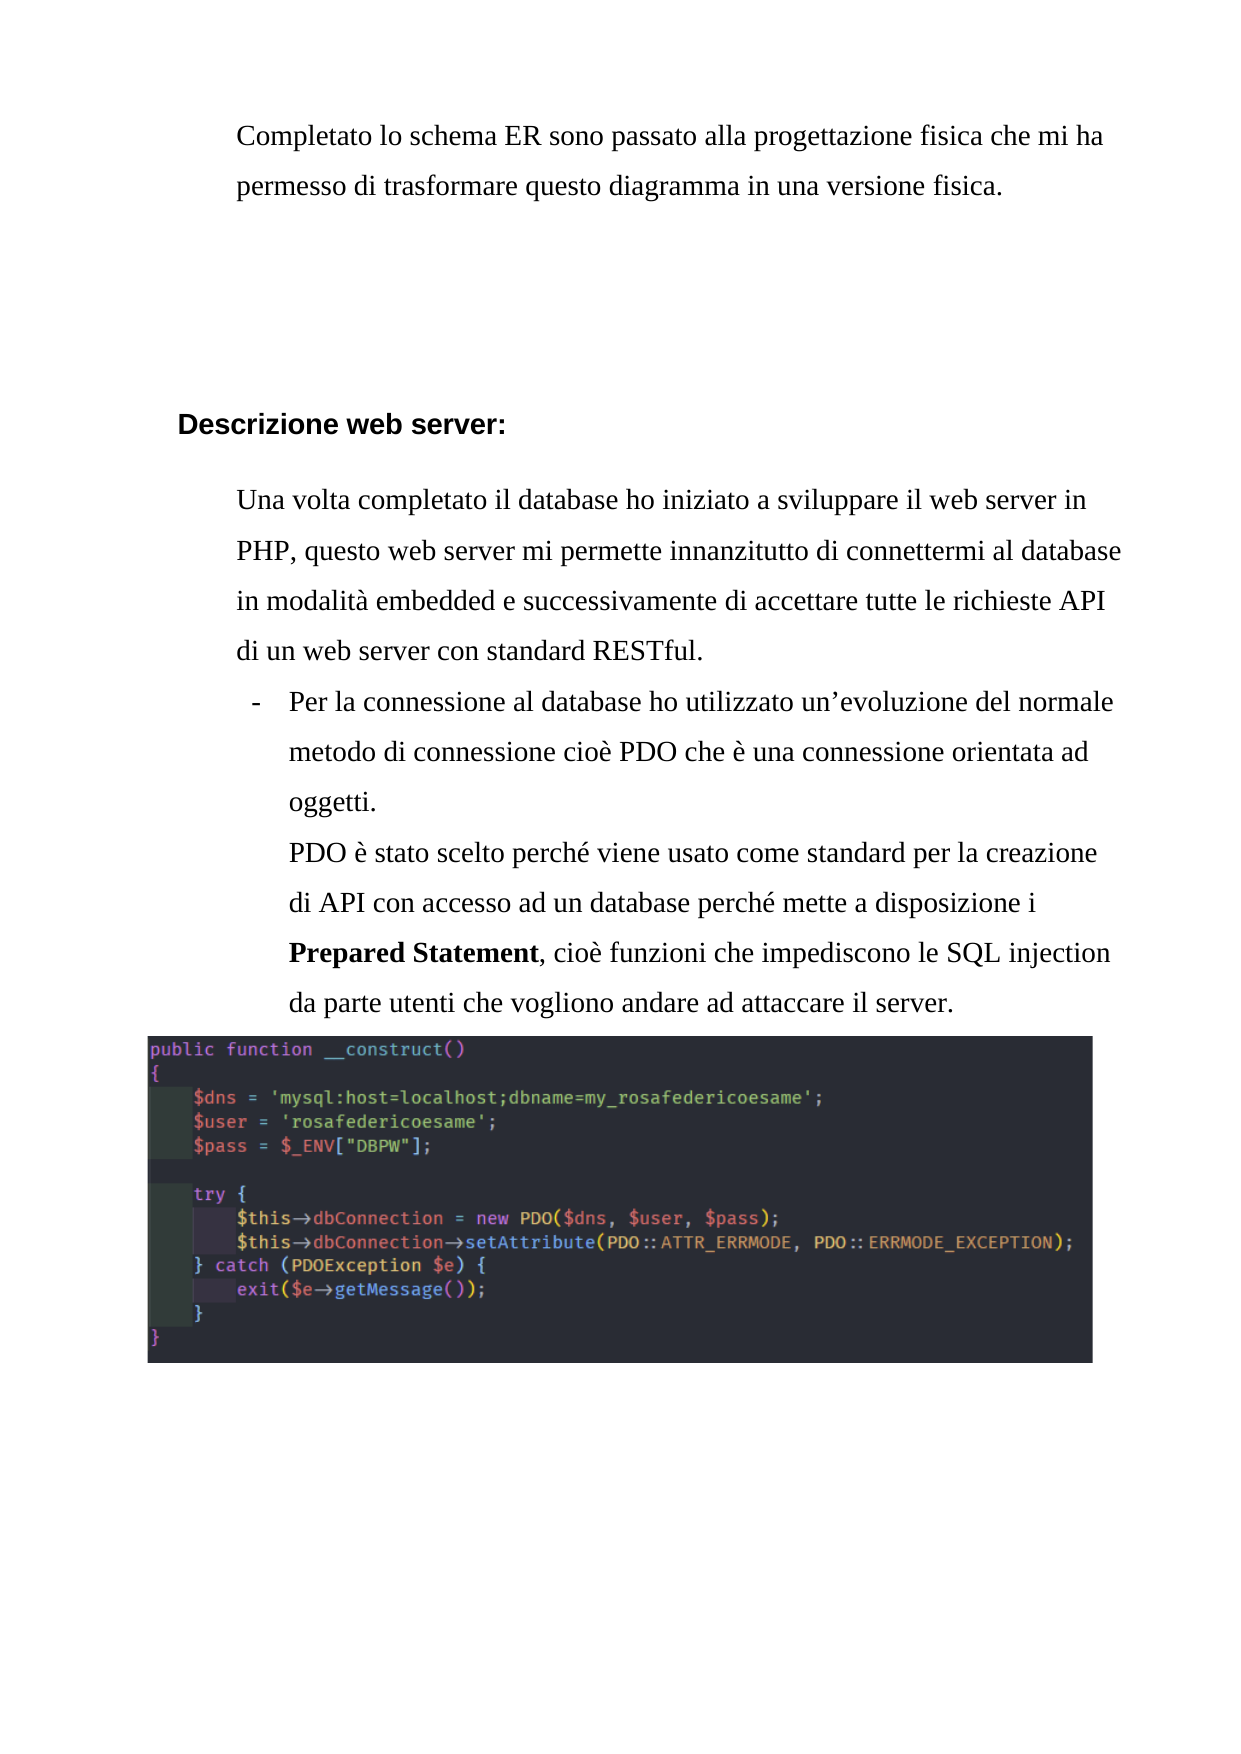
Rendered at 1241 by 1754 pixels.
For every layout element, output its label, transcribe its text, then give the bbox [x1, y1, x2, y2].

text Una volta completato il database ho iniziato a sviluppare il web server in PHP, questo web server mi permette innanzitutto di connettermi al database in modalità embedded e successivamente di accettare tutte le richieste API di un web server con standard RESTful. [236, 482, 1122, 667]
text Completato lo schema ER sono passato alla progettazione fisica che mi ha permesso di trasformare questo diagramma in una versione fisica. [236, 118, 1122, 202]
subtitle Descrizione web server: [177, 407, 1122, 441]
text PDO è stato scelto perché viene usato come standard per la creazione di API con accesso ad un database perché mette a disposizione i Prepared Statement, cioè funzioni che impediscono le SQL injection da parte utenti che vogliono andare ad attaccare il server. [288, 835, 1122, 1019]
list Per la connessione al database ho utilizzato un’evoluzione del normale metodo di connessione cioè PDO che è una connessione orientata ad oggetti. [251, 684, 1122, 818]
picture [147, 1036, 1093, 1363]
